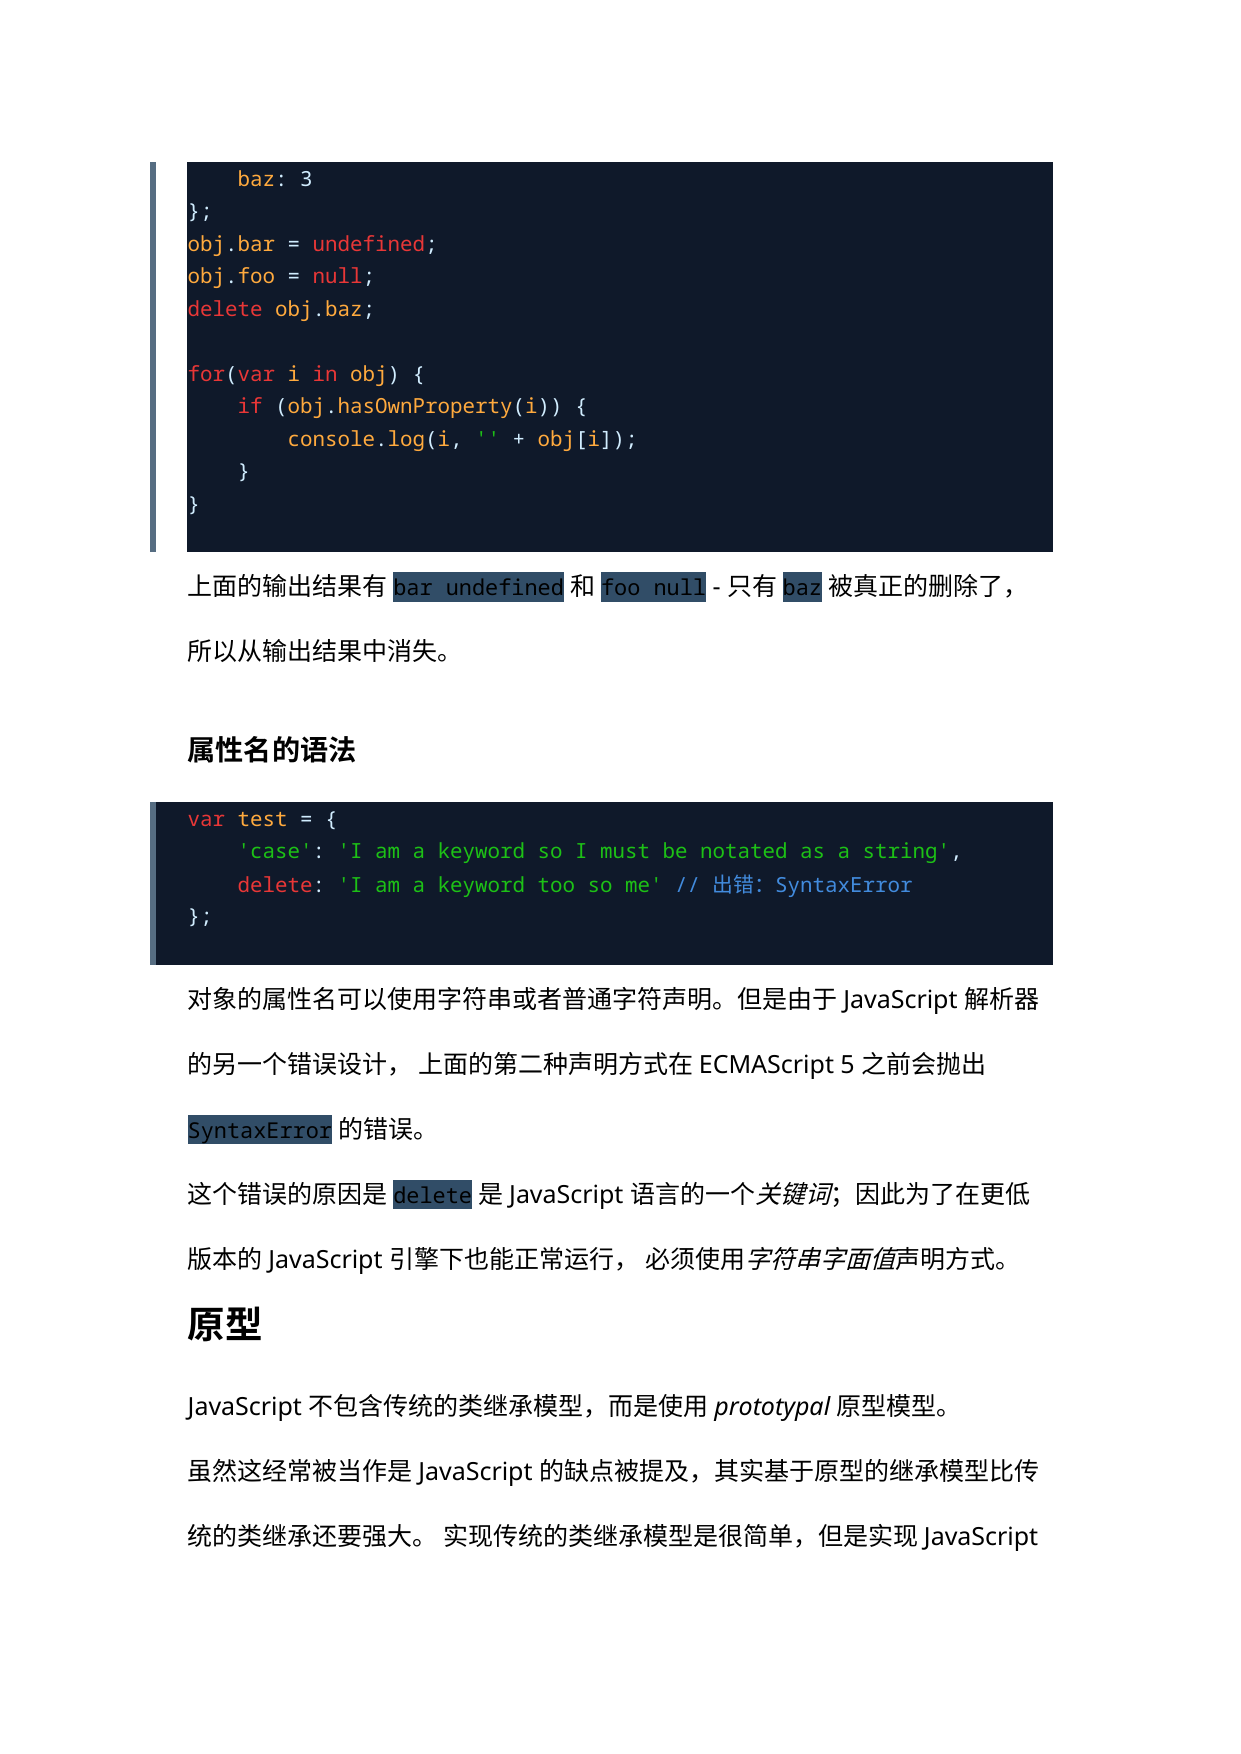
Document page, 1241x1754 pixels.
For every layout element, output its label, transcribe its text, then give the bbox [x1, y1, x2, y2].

text 属性名的语法 [187, 715, 1053, 780]
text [187, 1437, 1053, 1567]
text 原型 [187, 1290, 1053, 1355]
text 对象的属性名可以使用字符串或者普通字符声明。但是由于 JavaScript 解析器的另一个错误设计， 上面的第二种声明方式在 ECMAScript 5 之前会抛出SyntaxError 的错误。 [187, 965, 1053, 1160]
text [187, 162, 1053, 552]
text var test = { 'case': 'I am a keyword so I must be notated as a string', delete: 'I am a keyword too so me' // 出错：SyntaxError }; [156, 802, 1053, 965]
text JavaScript 不包含传统的类继承模型，而是使用 prototypal 原型模型。 [187, 1372, 1053, 1437]
text 上面的输出结果有 bar undefined 和 foo null - 只有 baz 被真正的删除了，所以从输出结果中消失。 [187, 552, 1053, 682]
text 这个错误的原因是 delete 是 JavaScript 语言的一个关键词；因此为了在更低版本的 JavaScript 引擎下也能正常运行， 必须使用字符串字面值声明方式。 [187, 1160, 1053, 1290]
